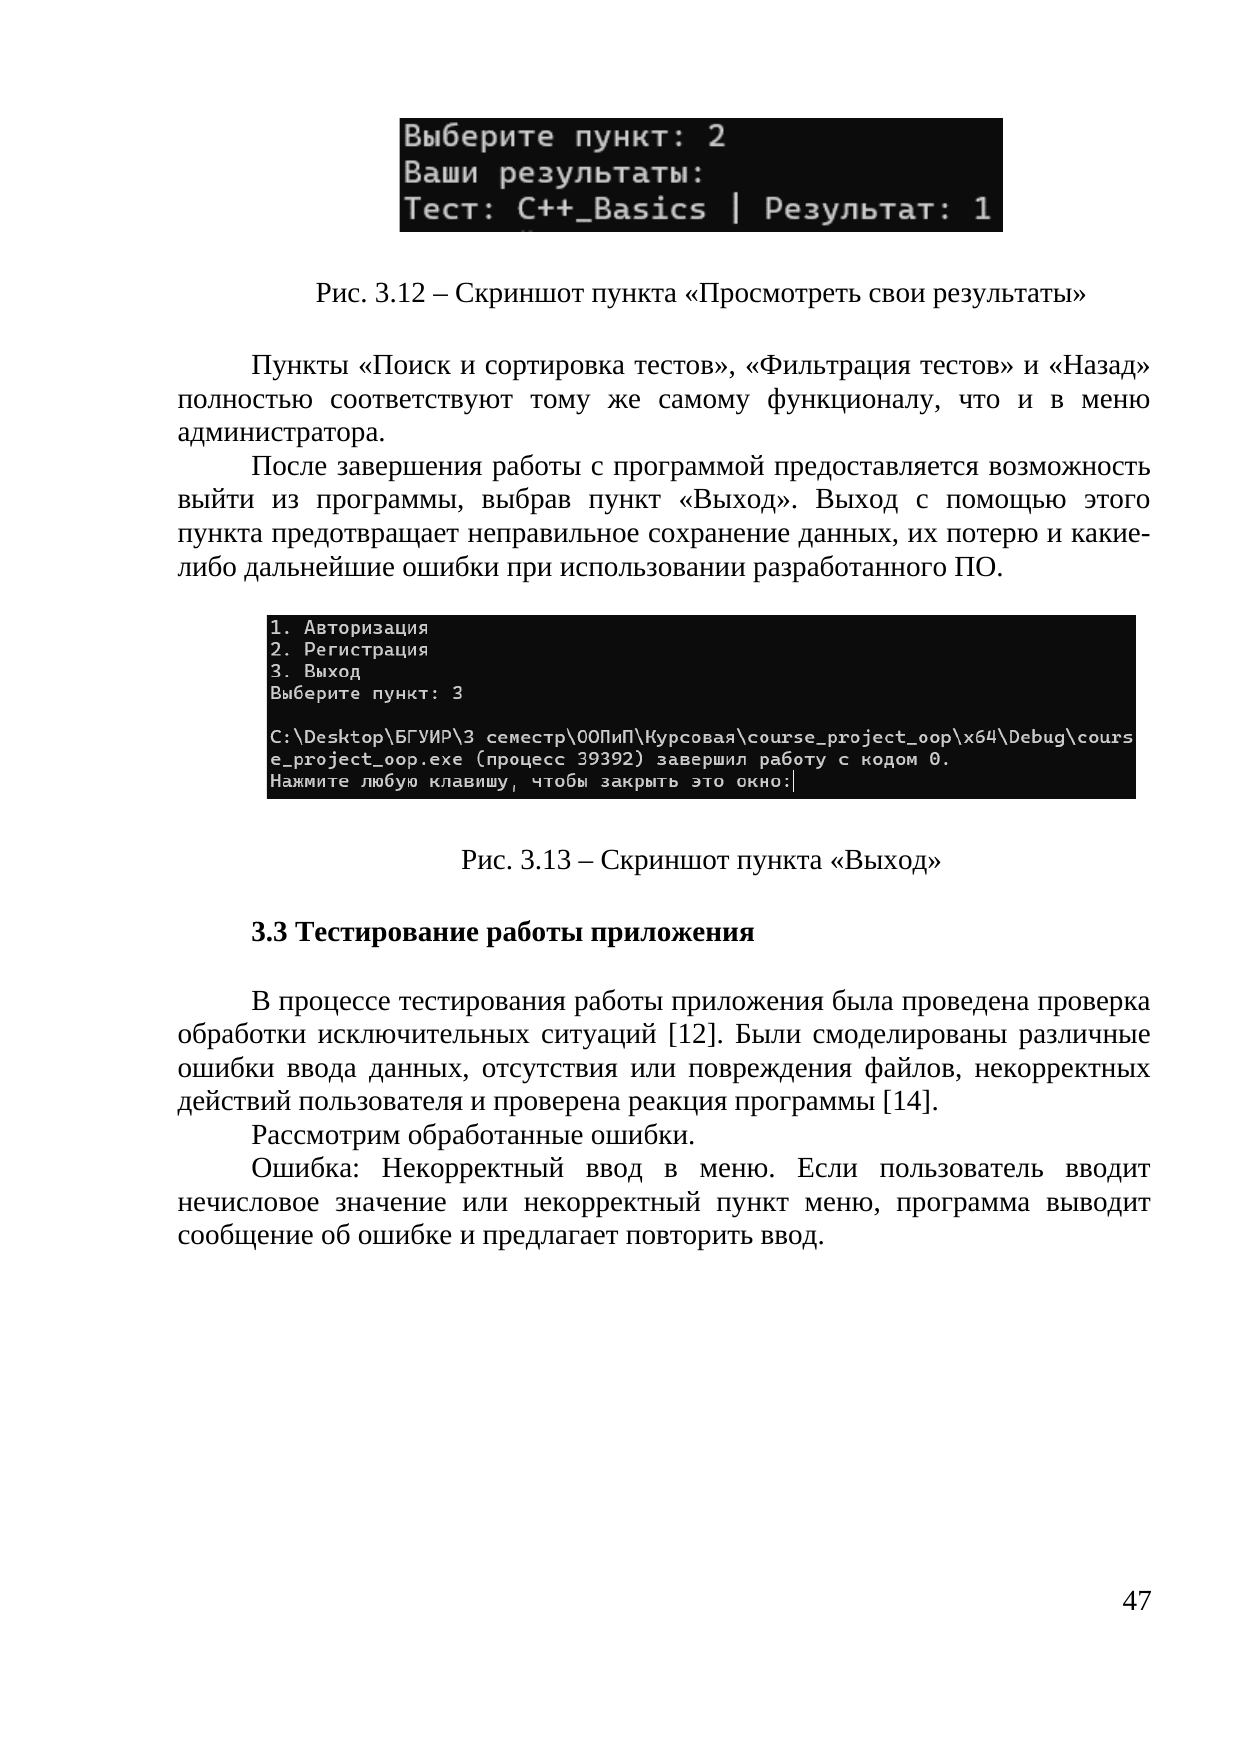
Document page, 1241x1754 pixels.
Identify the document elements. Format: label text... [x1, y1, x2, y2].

picture [399, 118, 1003, 232]
text Рис. 3.12 – Скриншот пункта «Просмотреть свои результаты» [177, 275, 1152, 309]
text Ошибка: Некорректный ввод в меню. Если пользователь вводит нечисловое значение или некорректный пункт меню, программа выводит сообщение об ошибке и предлагает повторить ввод. [177, 1150, 1152, 1251]
picture [266, 615, 1136, 799]
text Рассмотрим обработанные ошибки. [177, 1117, 1152, 1150]
text В процессе тестирования работы приложения была проведена проверка обработки исключительных ситуаций [12]. Были смоделированы различные ошибки ввода данных, отсутствия или повреждения файлов, некорректных действий пользователя и проверена реакция программы [14]. [177, 983, 1152, 1117]
text После завершения работы с программой предоставляется возможность выйти из программы, выбрав пункт «Выход». Выход с помощью этого пункта предотвращает неправильное сохранение данных, их потерю и какие-либо дальнейшие ошибки при использовании разработанного ПО. [177, 448, 1152, 582]
text Рис. 3.13 – Скриншот пункта «Выход» [177, 842, 1152, 875]
subtitle 3.3 Тестирование работы приложения [177, 914, 1152, 947]
text Пункты «Поиск и сортировка тестов», «Фильтрация тестов» и «Назад» полностью соответствуют тому же самому функционалу, что и в меню администратора. [177, 347, 1152, 448]
